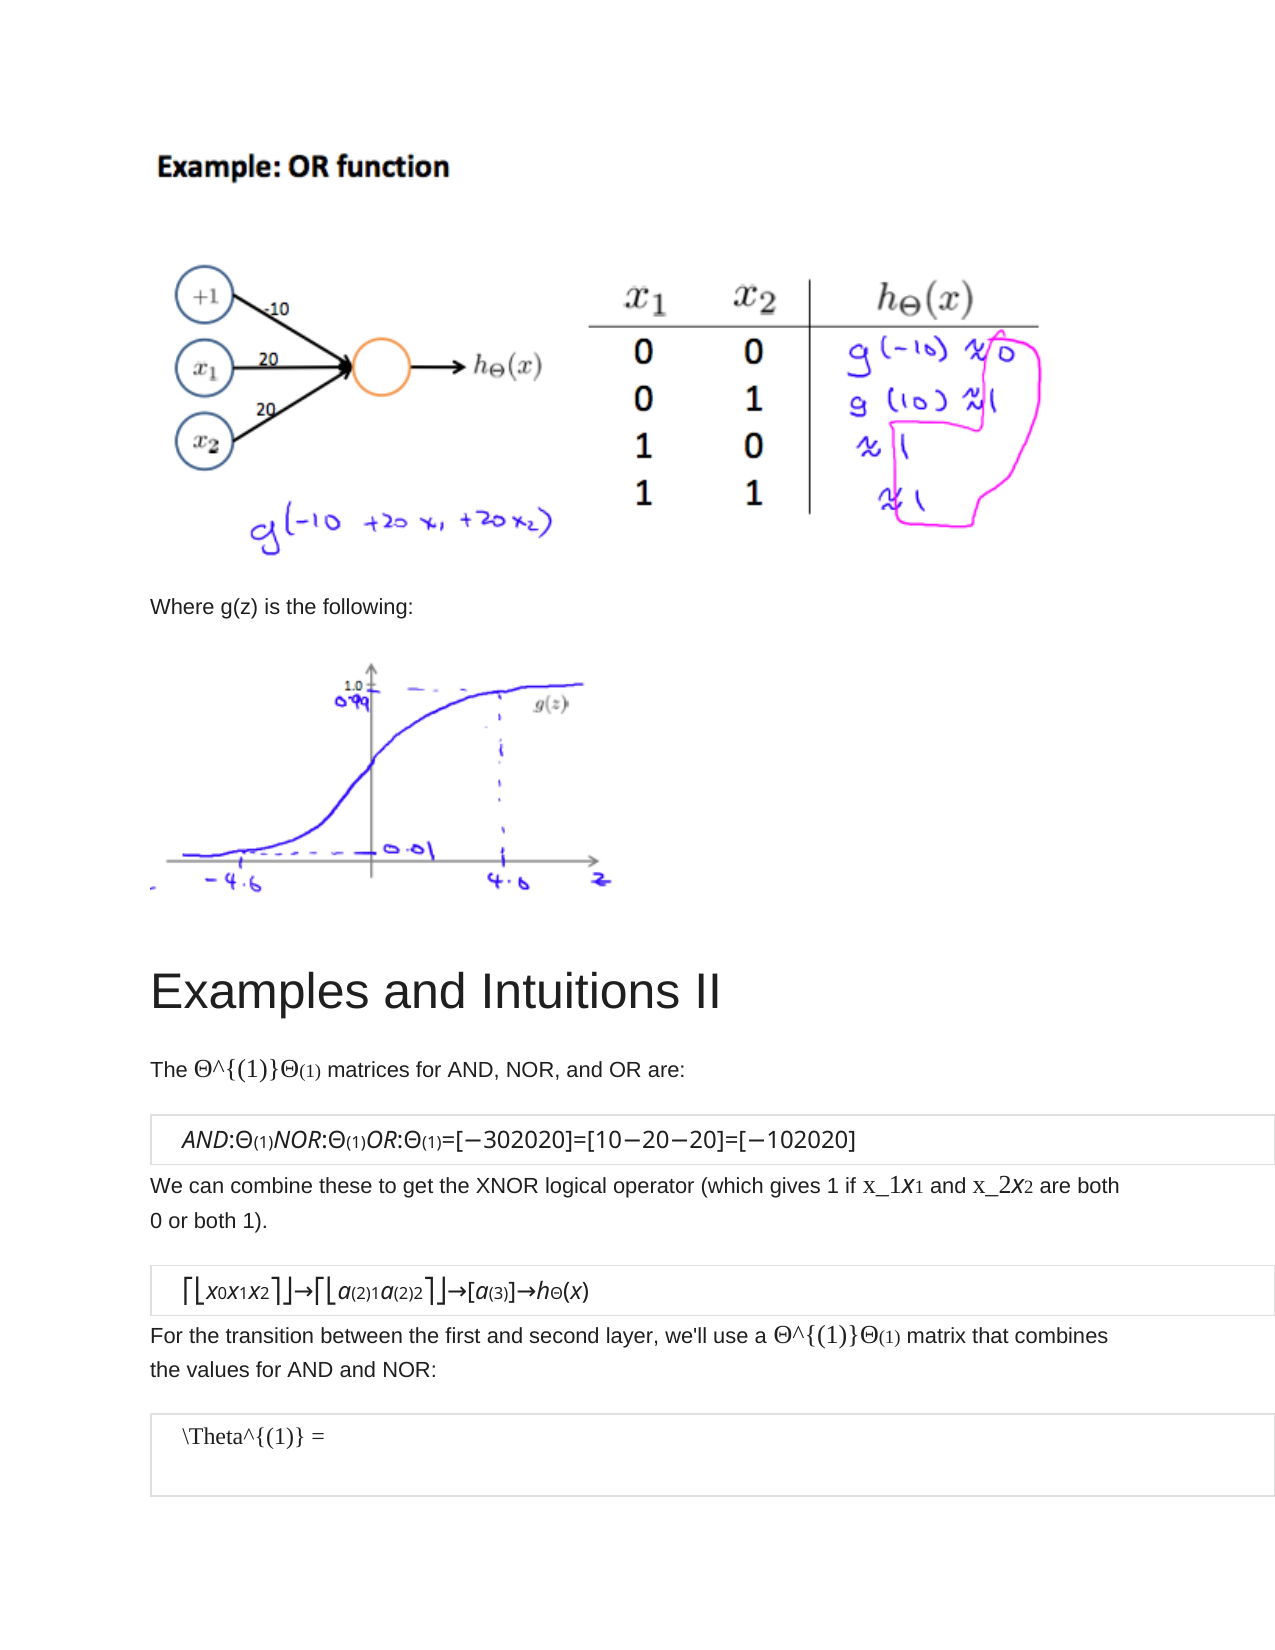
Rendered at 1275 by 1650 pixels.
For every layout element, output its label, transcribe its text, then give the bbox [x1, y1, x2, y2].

text For the transition between the first and second layer, we'll use a Θ^{(1)}Θ(1) matrix that combines the values for AND and NOR: [150, 1316, 1125, 1382]
picture [150, 150, 1067, 587]
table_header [152, 1415, 1274, 1495]
table_header ⎡⎣x0x1x2⎤⎦→⎡⎣a(2)1a(2)2⎤⎦→[a(3)]→hΘ(x) [152, 1266, 1274, 1314]
text We can combine these to get the XNOR logical operator (which gives 1 if x_1x1​ and x_2x2​ are both 0 or both 1). [150, 1165, 1125, 1233]
picture [150, 650, 627, 896]
text Where g(z) is the following: [150, 586, 1125, 619]
text The Θ^{(1)}Θ(1) matrices for AND, NOR, and OR are: [150, 1050, 1125, 1083]
table_header AND:Θ(1)NOR:Θ(1)OR:Θ(1)=[−302020]=[10−20−20]=[−102020] [152, 1116, 1274, 1164]
text Examples and Intuitions II [150, 961, 1125, 1018]
